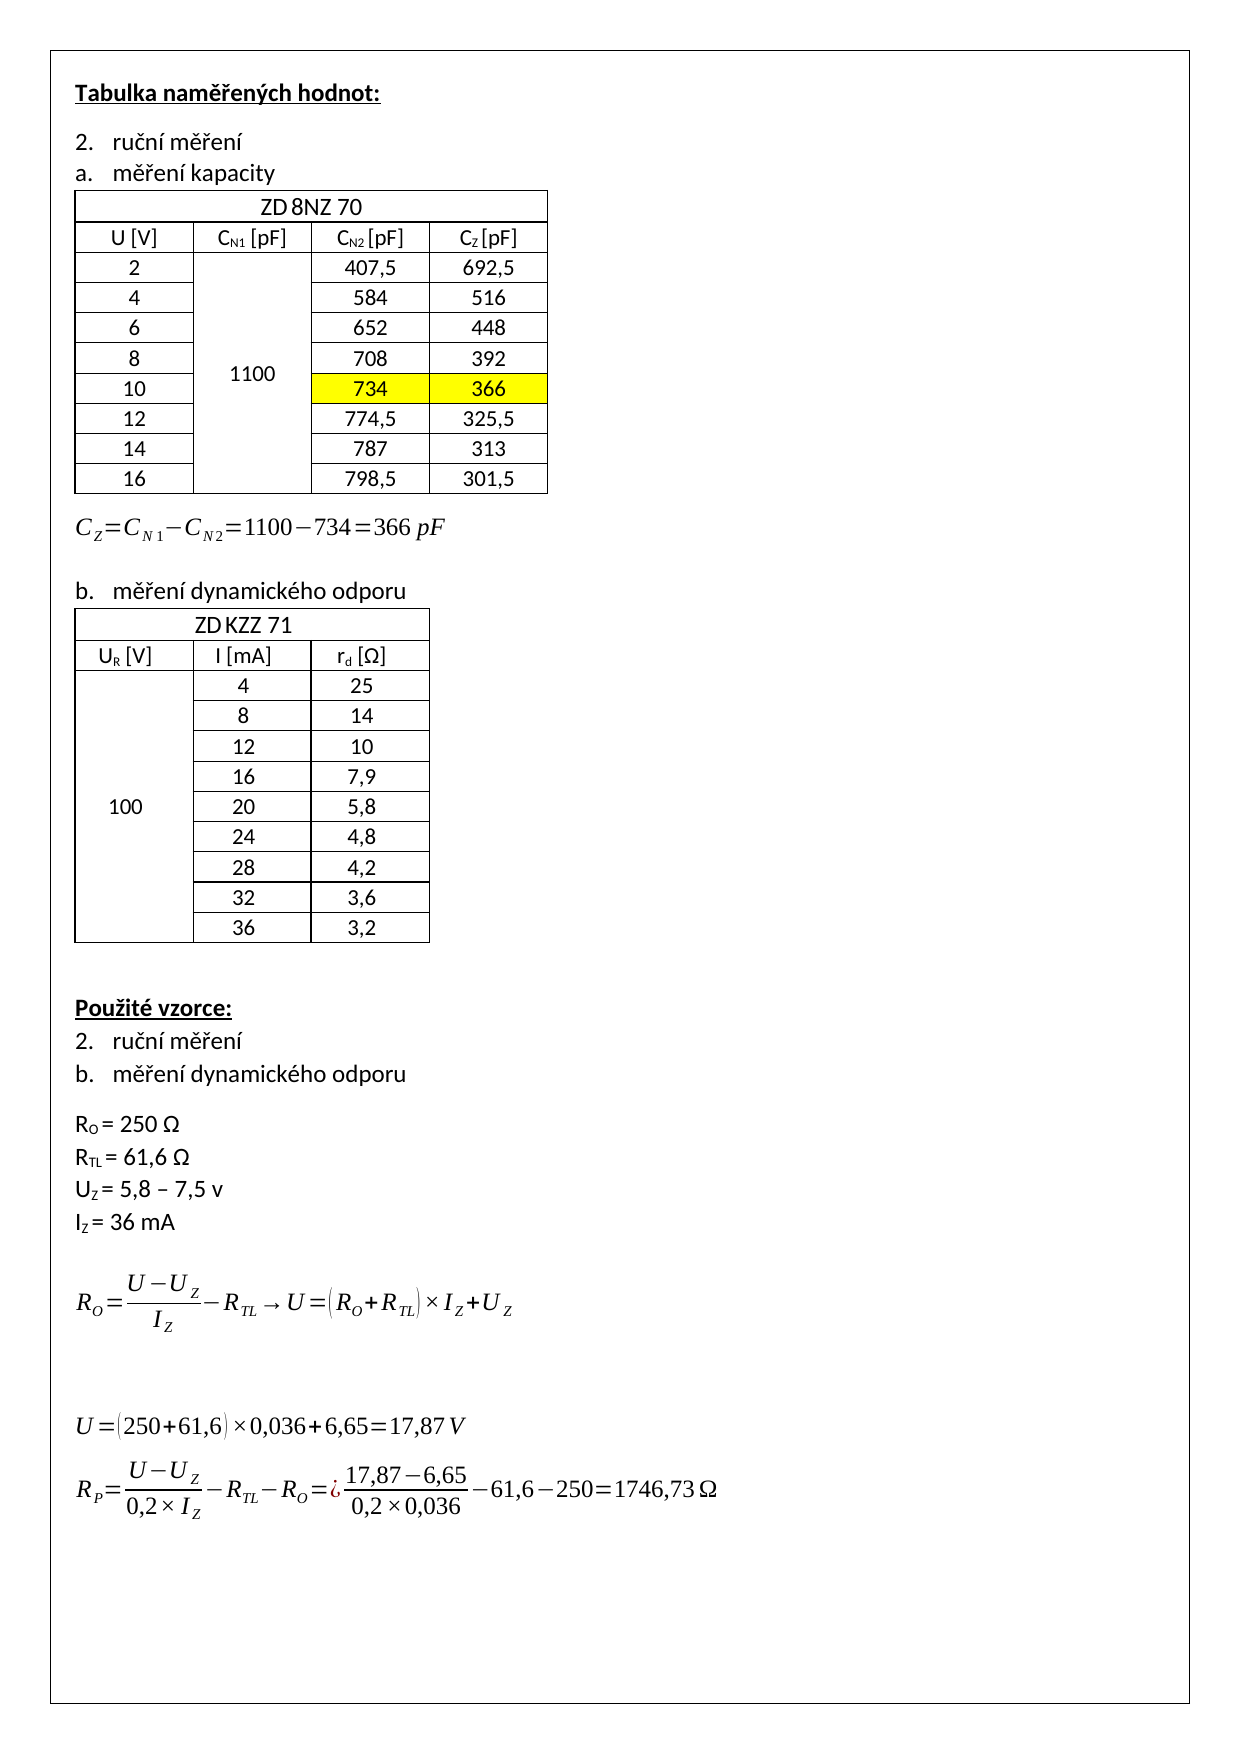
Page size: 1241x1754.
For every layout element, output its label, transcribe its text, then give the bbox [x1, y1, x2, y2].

text Tabulka naměřených hodnot: [75, 77, 1165, 107]
table_cell 2 [76, 253, 193, 282]
text UZ = 5,8 – 7,5 v [75, 1174, 1165, 1204]
table_cell 787 [312, 434, 429, 463]
list měření dynamického odporu [75, 575, 1165, 606]
table_cell 14 [312, 701, 429, 730]
table_cell rd [Ω] [312, 641, 429, 670]
table_cell 24 [194, 822, 310, 851]
text RO = 250 Ω [75, 1108, 1165, 1138]
list měření kapacity [75, 157, 1165, 187]
table_cell CN1 [pF] [194, 223, 311, 252]
table_cell U [V] [76, 223, 193, 252]
table_cell 28 [194, 852, 310, 881]
text RTL = 61,6 Ω [75, 1141, 1165, 1171]
table_cell 774,5 [312, 404, 429, 433]
table_cell 16 [76, 464, 193, 493]
table_cell 8 [76, 343, 193, 372]
table_cell UR [V] [76, 641, 193, 670]
table_cell 4 [76, 283, 193, 312]
list ruční měření [75, 1025, 1165, 1056]
table_cell 325,5 [430, 404, 547, 433]
table_cell 4,8 [312, 822, 429, 851]
table_cell 301,5 [430, 464, 547, 493]
table_cell 6 [76, 313, 193, 342]
table_cell 100 [76, 671, 193, 942]
table_cell 692,5 [430, 253, 547, 282]
table_cell 5,8 [312, 792, 429, 821]
table_cell 734 [312, 374, 429, 403]
table_cell 4 [194, 671, 310, 700]
table_cell 7,9 [312, 762, 429, 791]
table_cell I [mA] [194, 641, 310, 670]
table_cell 584 [312, 283, 429, 312]
table_cell 10 [312, 731, 429, 761]
table_cell 708 [312, 343, 429, 372]
table_cell 12 [194, 731, 310, 761]
table_cell 448 [430, 313, 547, 342]
table_cell 20 [194, 792, 310, 821]
table_cell 32 [194, 883, 310, 912]
table_cell 1100 [194, 253, 311, 493]
table_cell CZ [pF] [430, 223, 547, 252]
table_header ZD 8NZ 70 [76, 191, 547, 221]
table_cell 3,6 [312, 883, 429, 912]
table_cell 12 [76, 404, 193, 433]
table_cell 366 [430, 374, 547, 403]
table_cell 25 [312, 671, 429, 700]
table_cell 16 [194, 762, 310, 791]
text Použité vzorce: [75, 992, 1165, 1023]
table_cell 4,2 [312, 852, 429, 881]
text IZ = 36 mA [75, 1207, 1165, 1237]
table_cell 8 [194, 701, 310, 730]
table_cell 407,5 [312, 253, 429, 282]
table_cell 10 [76, 374, 193, 403]
table_header ZD KZZ 71 [76, 609, 429, 640]
table_cell 652 [312, 313, 429, 342]
table_cell 14 [76, 434, 193, 463]
table_cell 3,2 [312, 913, 429, 942]
table_cell 516 [430, 283, 547, 312]
list měření dynamického odporu [75, 1058, 1165, 1089]
table_cell 36 [194, 913, 310, 942]
table_cell 392 [430, 343, 547, 372]
table_cell 798,5 [312, 464, 429, 493]
table_cell CN2 [pF] [312, 223, 429, 252]
list ruční měření [75, 126, 1165, 157]
table_cell 313 [430, 434, 547, 463]
